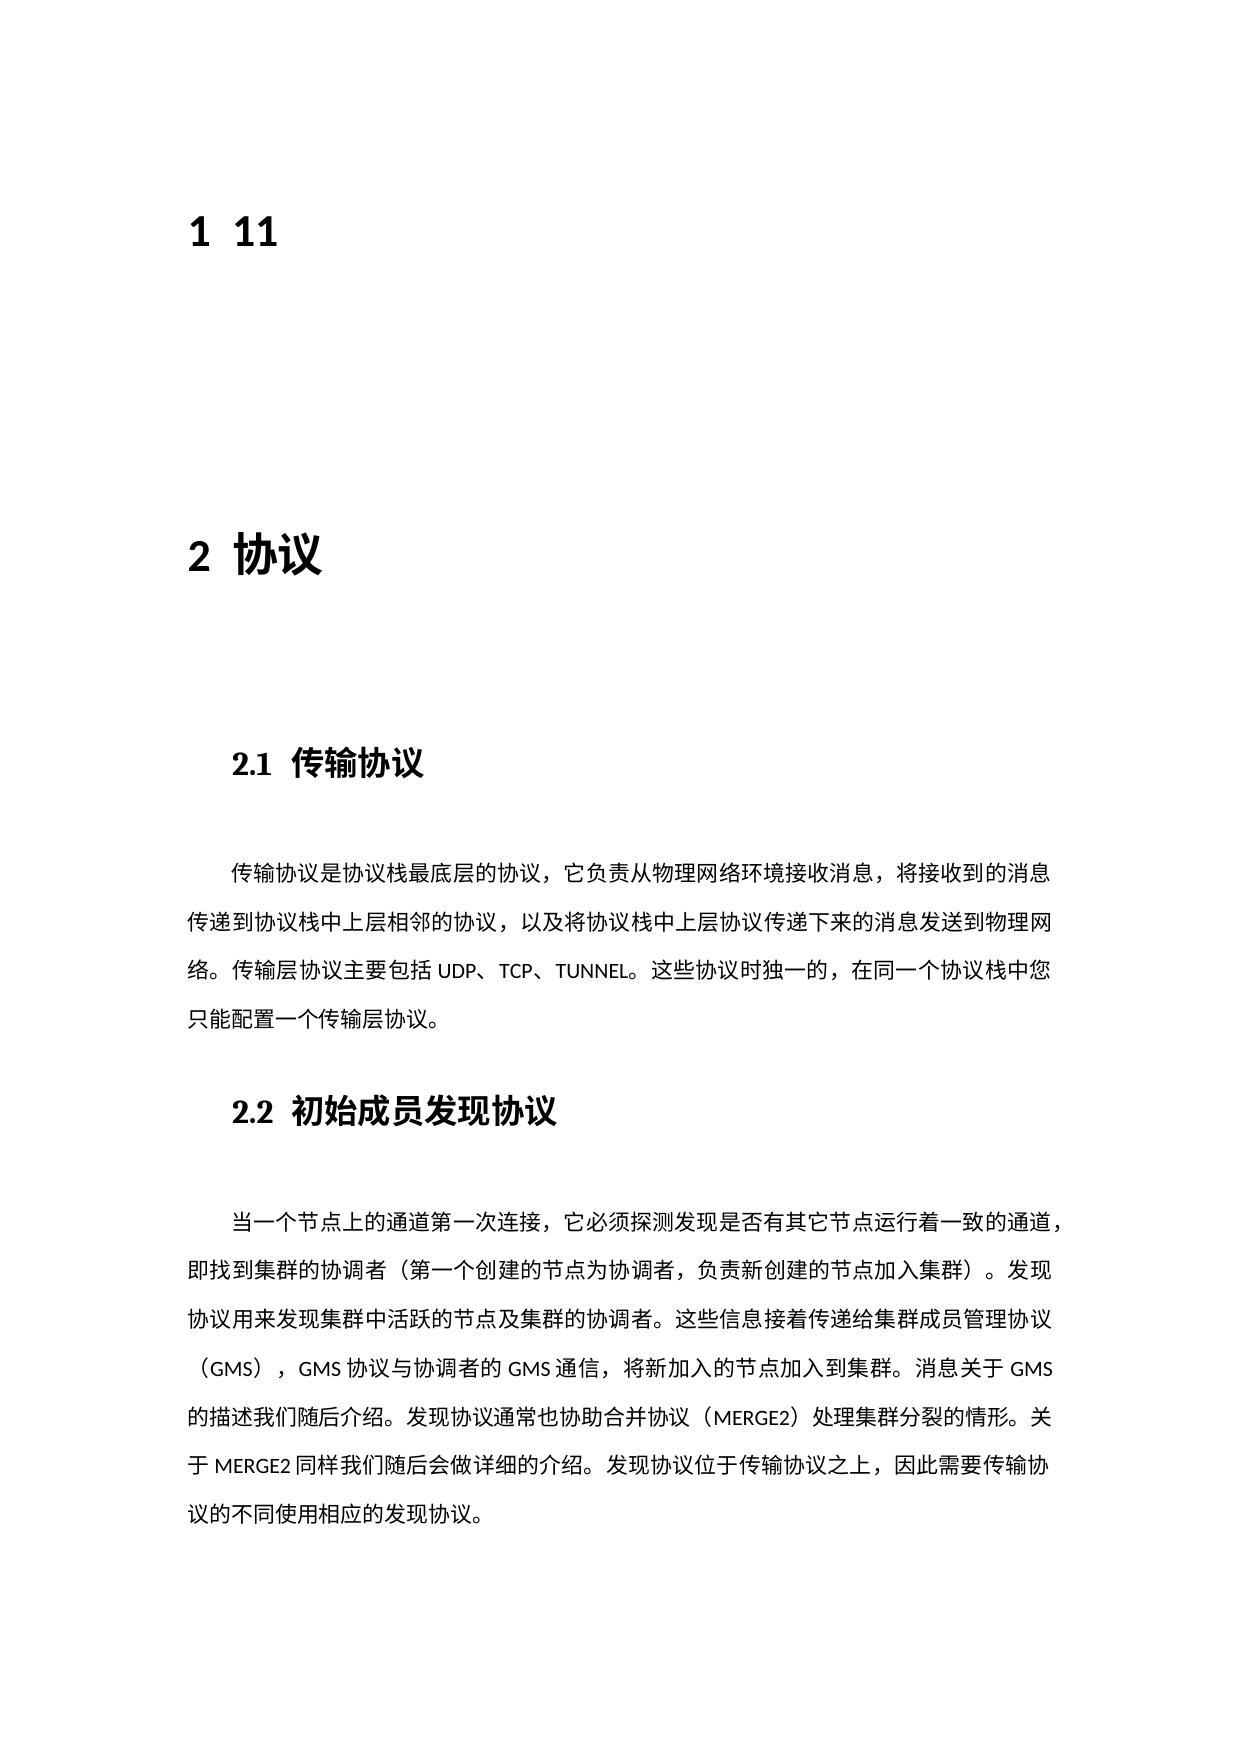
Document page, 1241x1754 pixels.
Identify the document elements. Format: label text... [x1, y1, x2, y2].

subtitle 初始成员发现协议 [232, 1077, 1053, 1142]
subtitle 11 [187, 197, 1053, 262]
text 当一个节点上的通道第一次连接，它必须探测发现是否有其它节点运行着一致的通道，即找到集群的协调者（第一个创建的节点为协调者，负责新创建的节点加入集群）。发现协议用来发现集群中活跃的节点及集群的协调者。这些信息接着传递给集群成员管理协议（GMS），GMS协议与协调者的GMS通信，将新加入的节点加入到集群。消息关于GMS的描述我们随后介绍。发现协议通常也协助合并协议（MERGE2）处理集群分裂的情形。关于MERGE2同样我们随后会做详细的介绍。发现协议位于传输协议之上，因此需要传输协议的不同使用相应的发现协议。 [187, 1204, 1053, 1529]
subtitle 协议 [187, 503, 1053, 600]
subtitle 传输协议 [232, 728, 1053, 793]
text 传输协议是协议栈最底层的协议，它负责从物理网络环境接收消息，将接收到的消息传递到协议栈中上层相邻的协议，以及将协议栈中上层协议传递下来的消息发送到物理网络。传输层协议主要包括UDP、TCP、TUNNEL。这些协议时独一的，在同一个协议栈中您只能配置一个传输层协议。 [187, 855, 1053, 1034]
